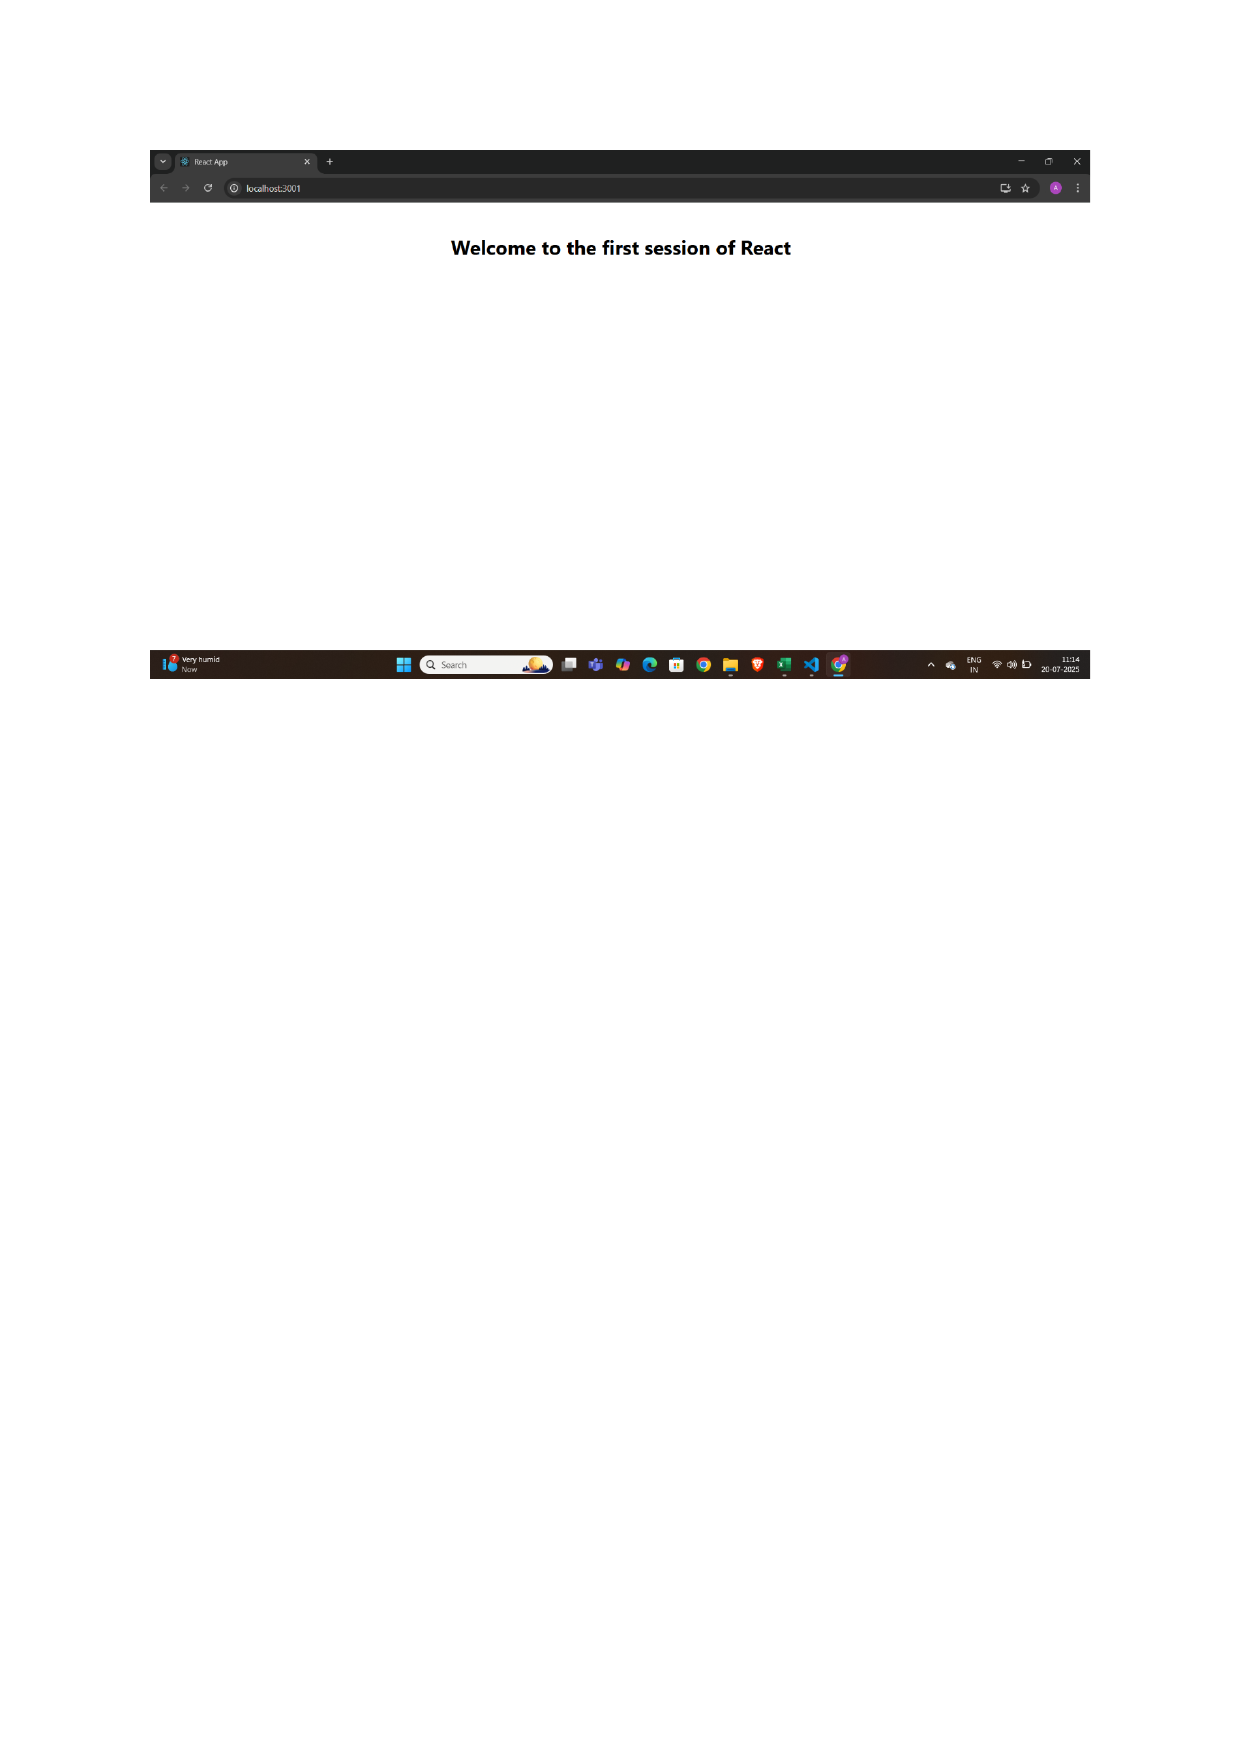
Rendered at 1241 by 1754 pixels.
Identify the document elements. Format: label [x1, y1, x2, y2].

picture [150, 150, 1091, 679]
